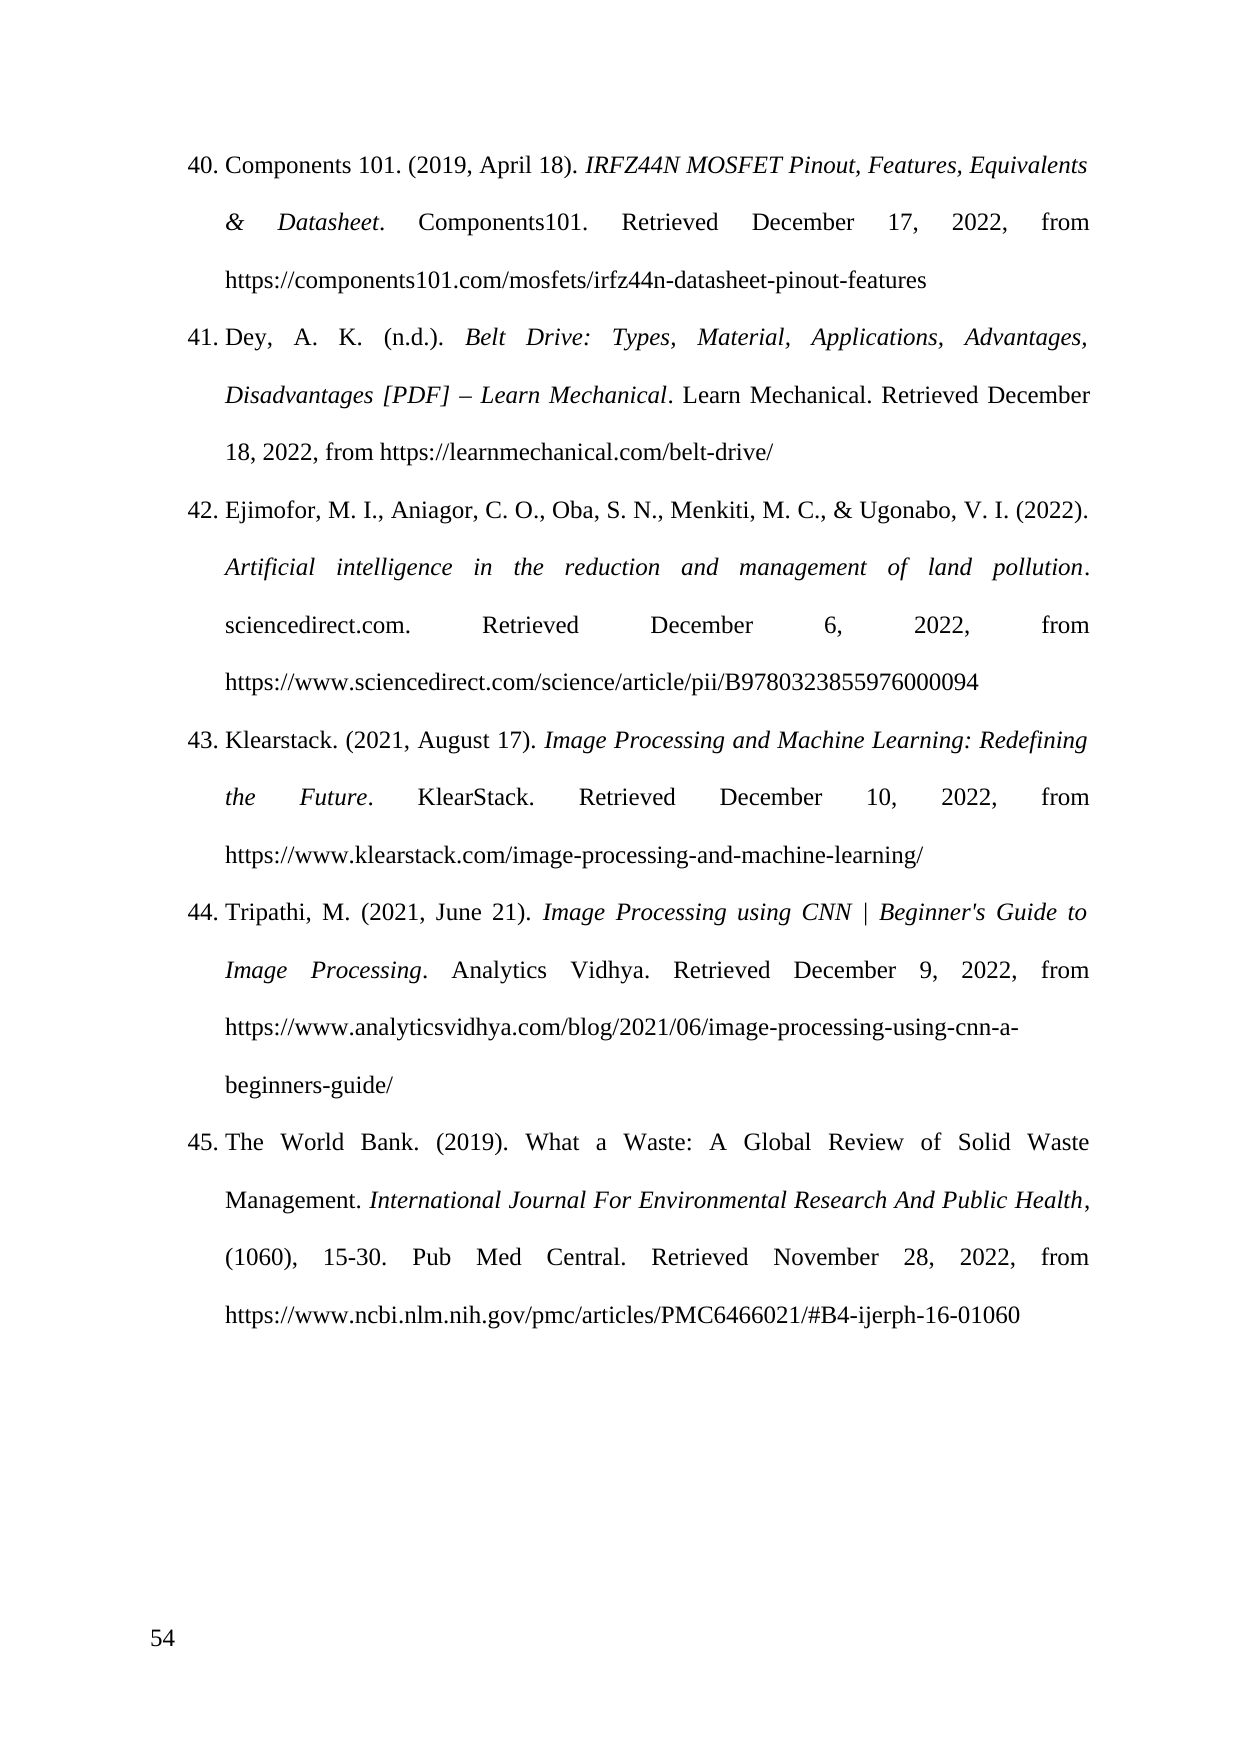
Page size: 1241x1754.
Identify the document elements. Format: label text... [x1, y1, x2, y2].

list Tripathi, M. (2021, June 21). Image Processing using CNN | Beginner's Guide to Image Processing. Analytics Vidhya. Retrieved December 9, 2022, from https://www.analyticsvidhya.com/blog/2021/06/image-processing-using-cnn-a-beginners-guide/ [187, 897, 1090, 1099]
list Klearstack. (2021, August 17). Image Processing and Machine Learning: Redefining the Future. KlearStack. Retrieved December 10, 2022, from https://www.klearstack.com/image-processing-and-machine-learning/ [187, 725, 1090, 869]
list Dey, A. K. (n.d.). Belt Drive: Types, Material, Applications, Advantages, Disadvantages [PDF] – Learn Mechanical. Learn Mechanical. Retrieved December 18, 2022, from https://learnmechanical.com/belt-drive/ [187, 322, 1090, 466]
list The World Bank. (2019). What a Waste: A Global Review of Solid Waste Management. International Journal For Environmental Research And Public Health, (1060), 15-30. Pub Med Central. Retrieved November 28, 2022, from https://www.ncbi.nlm.nih.gov/pmc/articles/PMC6466021/#B4-ijerph-16-01060 [187, 1127, 1090, 1329]
list Components 101. (2019, April 18). IRFZ44N MOSFET Pinout, Features, Equivalents & Datasheet. Components101. Retrieved December 17, 2022, from https://components101.com/mosfets/irfz44n-datasheet-pinout-features [187, 150, 1090, 294]
list Ejimofor, M. I., Aniagor, C. O., Oba, S. N., Menkiti, M. C., & Ugonabo, V. I. (2022). Artificial intelligence in the reduction and management of land pollution. sciencedirect.com. Retrieved December 6, 2022, from https://www.sciencedirect.com/science/article/pii/B9780323855976000094 [187, 495, 1090, 696]
